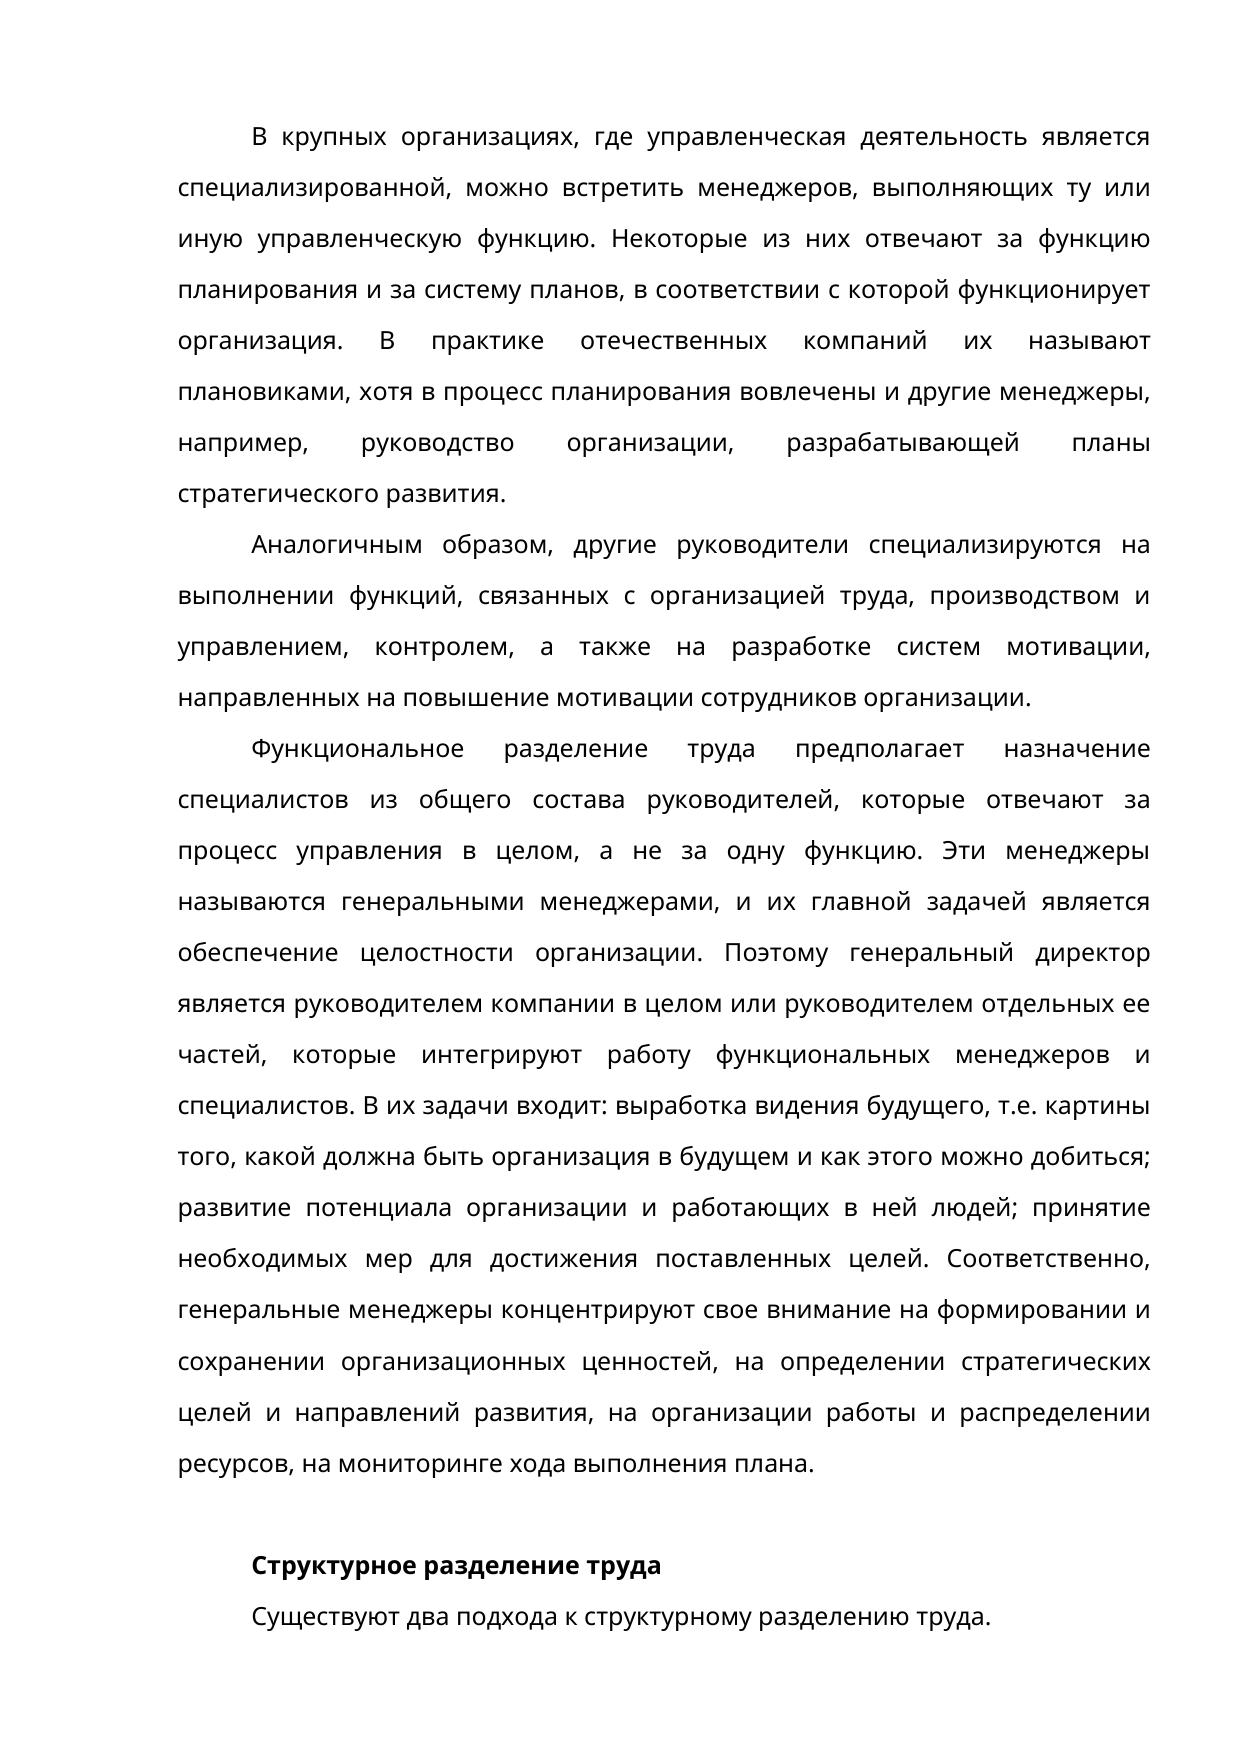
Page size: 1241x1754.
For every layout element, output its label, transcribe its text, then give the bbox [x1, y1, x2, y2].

text Существуют два подхода к структурному разделению труда. [177, 1598, 1152, 1632]
text Функциональное разделение труда предполагает назначение специалистов из общего состава руководителей, которые отвечают за процесс управления в целом, а не за одну функцию. Эти менеджеры называются генеральными менеджерами, и их главной задачей является обеспечение целостности организации. Поэтому генеральный директор является руководителем компании в целом или руководителем отдельных ее частей, которые интегрируют работу функциональных менеджеров и специалистов. В их задачи входит: выработка видения будущего, т.е. картины того, какой должна быть организация в будущем и как этого можно добиться; развитие потенциала организации и работающих в ней людей; принятие необходимых мер для достижения поставленных целей. Соответственно, генеральные менеджеры концентрируют свое внимание на формировании и сохранении организационных ценностей, на определении стратегических целей и направлений развития, на организации работы и распределении ресурсов, на мониторинге хода выполнения плана. [177, 731, 1152, 1479]
subtitle Структурное разделение труда [177, 1547, 1152, 1581]
text В крупных организациях, где управленческая деятельность является специализированной, можно встретить менеджеров, выполняющих ту или иную управленческую функцию. Некоторые из них отвечают за функцию планирования и за систему планов, в соответствии с которой функционирует организация. В практике отечественных компаний их называют плановиками, хотя в процесс планирования вовлечены и другие менеджеры, например, руководство организации, разрабатывающей планы стратегического развития. [177, 118, 1152, 509]
text Аналогичным образом, другие руководители специализируются на выполнении функций, связанных с организацией труда, производством и управлением, контролем, а также на разработке систем мотивации, направленных на повышение мотивации сотрудников организации. [177, 526, 1152, 714]
